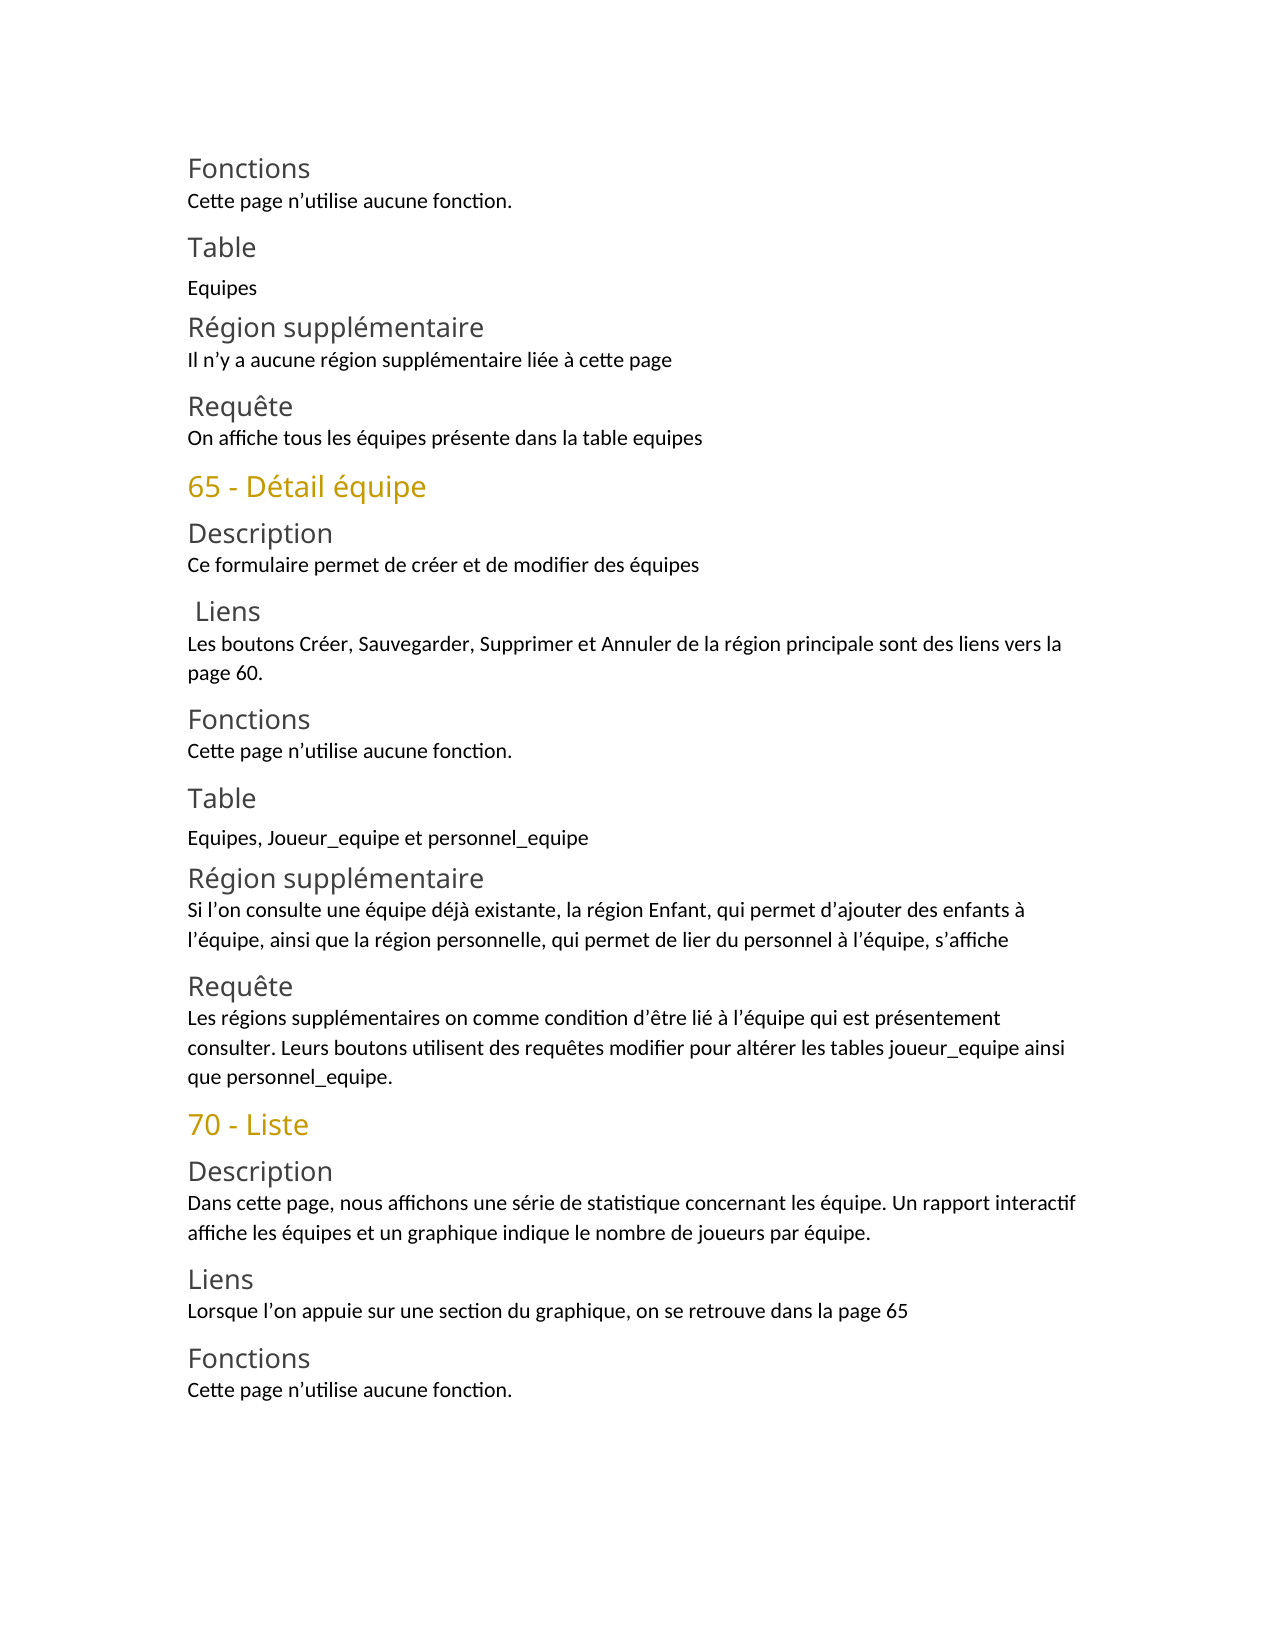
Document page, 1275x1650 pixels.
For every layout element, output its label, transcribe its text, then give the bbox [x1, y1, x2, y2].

text Il n’y a aucune région supplémentaire liée à cette page [187, 346, 1087, 372]
text Les boutons Créer, Sauvegarder, Supprimer et Annuler de la région principale sont des liens vers la page 60. [187, 630, 1087, 686]
subtitle Région supplémentaire [187, 859, 1087, 896]
subtitle Requête [187, 967, 1087, 1004]
subtitle Description [187, 514, 1087, 551]
text Les régions supplémentaires on comme condition d’être lié à l’équipe qui est présentement consulter. Leurs boutons utilisent des requêtes modifier pour altérer les tables joueur_equipe ainsi que personnel_equipe. [187, 1004, 1087, 1089]
text On affiche tous les équipes présente dans la table equipes [187, 424, 1087, 451]
text Si l’on consulte une équipe déjà existante, la région Enfant, qui permet d’ajouter des enfants à l’équipe, ainsi que la région personnelle, qui permet de lier du personnel à l’équipe, s’affiche [187, 896, 1087, 952]
subtitle Fonctions [187, 150, 1087, 187]
subtitle Région supplémentaire [187, 309, 1087, 346]
text Cette page n’utilise aucune fonction. [187, 738, 1087, 764]
text Dans cette page, nous affichons une série de statistique concernant les équipe. Un rapport interactif affiche les équipes et un graphique indique le nombre de joueurs par équipe. [187, 1189, 1087, 1246]
text Cette page n’utilise aucune fonction. [187, 1376, 1087, 1403]
subtitle 65 - Détail équipe [187, 466, 1087, 506]
text Ce formulaire permet de créer et de modifier des équipes [187, 551, 1087, 578]
subtitle 70 - Liste [187, 1105, 1087, 1144]
subtitle Requête [187, 387, 1087, 424]
subtitle Description [187, 1153, 1087, 1189]
subtitle Table [187, 779, 1087, 816]
subtitle Liens [187, 1261, 1087, 1297]
subtitle Liens [187, 593, 1087, 630]
subtitle Equipes, Joueur_equipe et personnel_equipe [187, 824, 1087, 851]
subtitle Fonctions [187, 701, 1087, 738]
subtitle Table [187, 229, 1087, 266]
text Lorsque l’on appuie sur une section du graphique, on se retrouve dans la page 65 [187, 1297, 1087, 1324]
subtitle Fonctions [187, 1339, 1087, 1376]
text Cette page n’utilise aucune fonction. [187, 187, 1087, 213]
subtitle Equipes [187, 274, 1087, 301]
